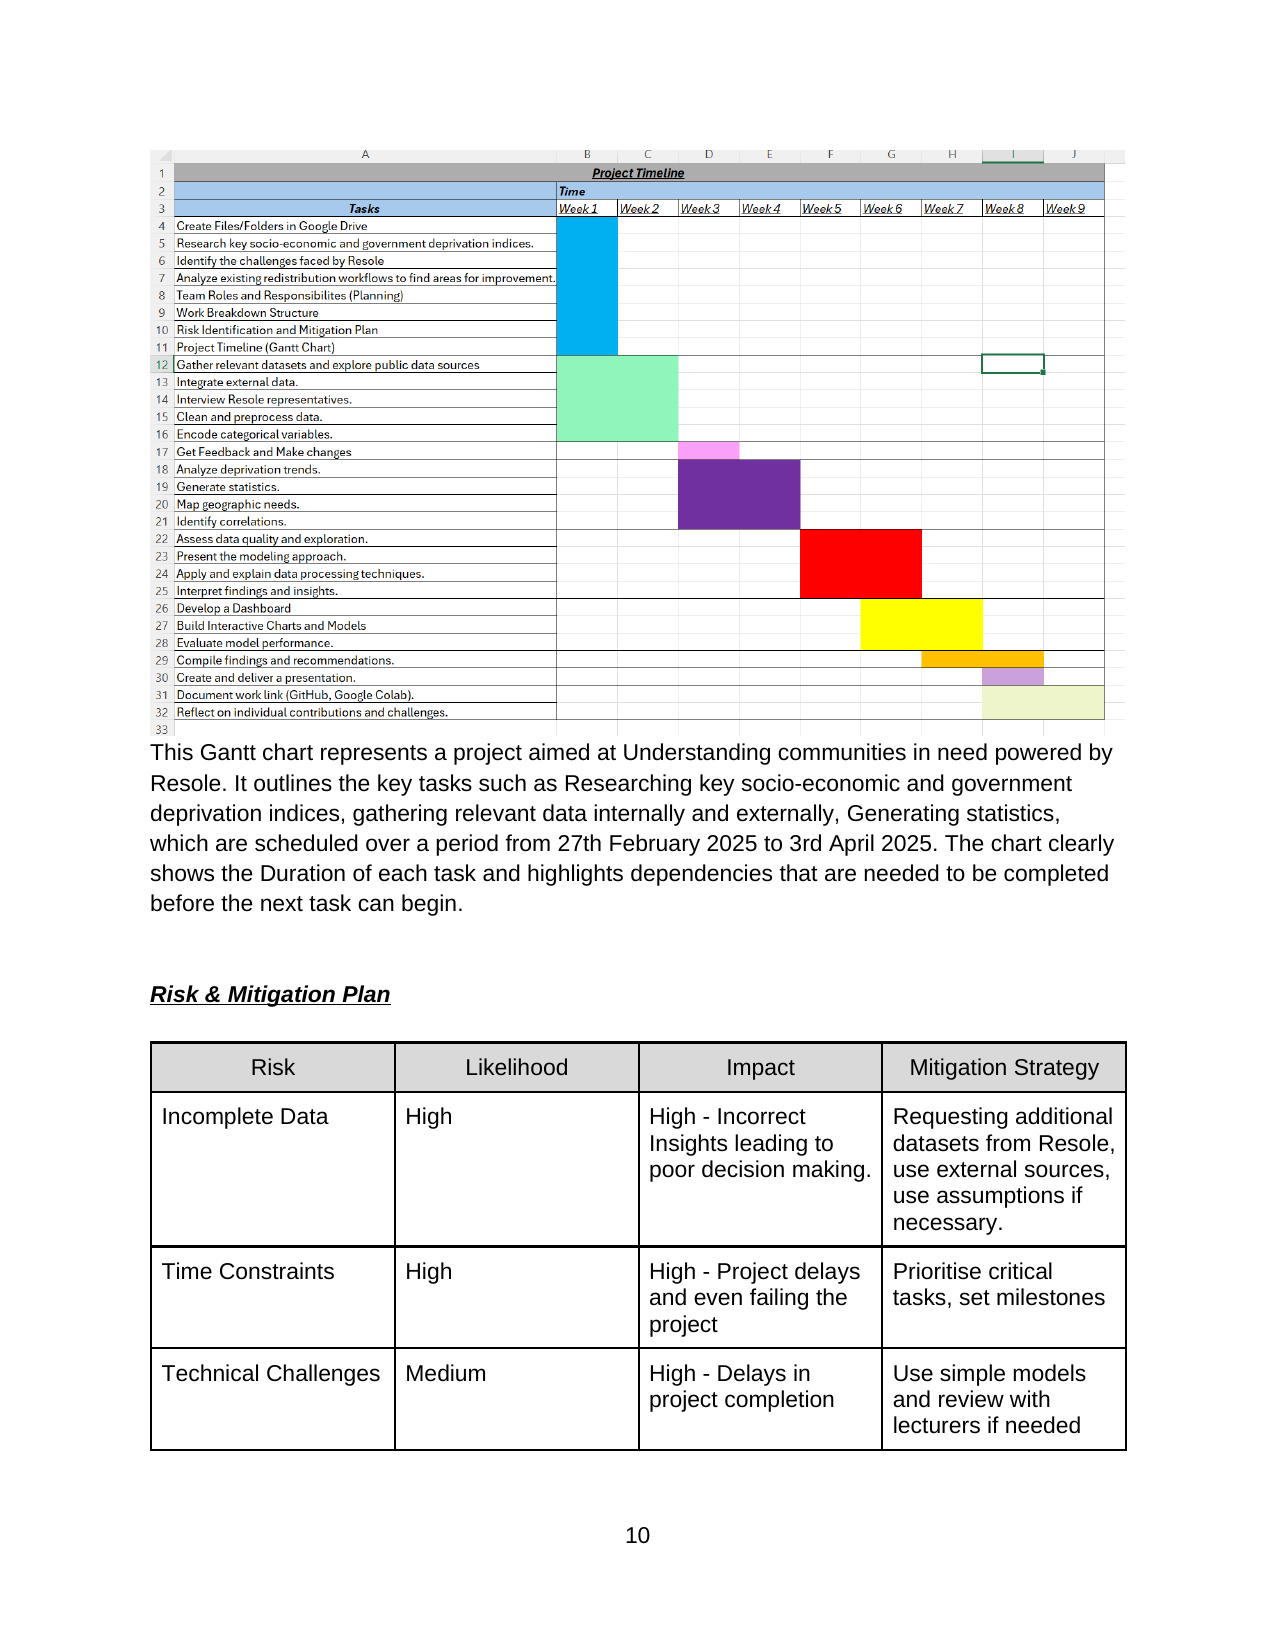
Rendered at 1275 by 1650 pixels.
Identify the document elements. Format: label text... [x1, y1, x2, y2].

text This Gantt chart represents a project aimed at Understanding communities in need powered by Resole. It outlines the key tasks such as Researching key socio-economic and government deprivation indices, gathering relevant data internally and externally, Generating statistics, which are scheduled over a period from 27th February 2025 to 3rd April 2025. The chart clearly shows the Duration of each task and highlights dependencies that are needed to be completed before the next task can begin. [150, 739, 1125, 917]
table_cell Prioritise critical tasks, set milestones [883, 1248, 1125, 1347]
table_cell High - Delays in project completion [640, 1349, 881, 1449]
table_cell Time Constraints [152, 1248, 394, 1347]
table_cell High - Incorrect Insights leading to poor decision making. [640, 1093, 881, 1245]
text Risk & Mitigation Plan [150, 981, 1125, 1007]
table_cell Technical Challenges [152, 1349, 394, 1449]
table_header Impact [640, 1044, 881, 1091]
table_cell Requesting additional datasets from Resole, use external sources, use assumptions if necessary. [883, 1093, 1125, 1245]
table_cell High [396, 1248, 638, 1347]
table_cell High [396, 1093, 638, 1245]
table_cell Use simple models and review with lecturers if needed [883, 1349, 1125, 1449]
table_cell High - Project delays and even failing the project [640, 1248, 881, 1347]
table_header Risk [152, 1044, 394, 1091]
table_cell Incomplete Data [152, 1093, 394, 1245]
table_cell Medium [396, 1349, 638, 1449]
table_header Likelihood [396, 1044, 638, 1091]
table_header Mitigation Strategy [883, 1044, 1125, 1091]
picture [150, 150, 1125, 736]
